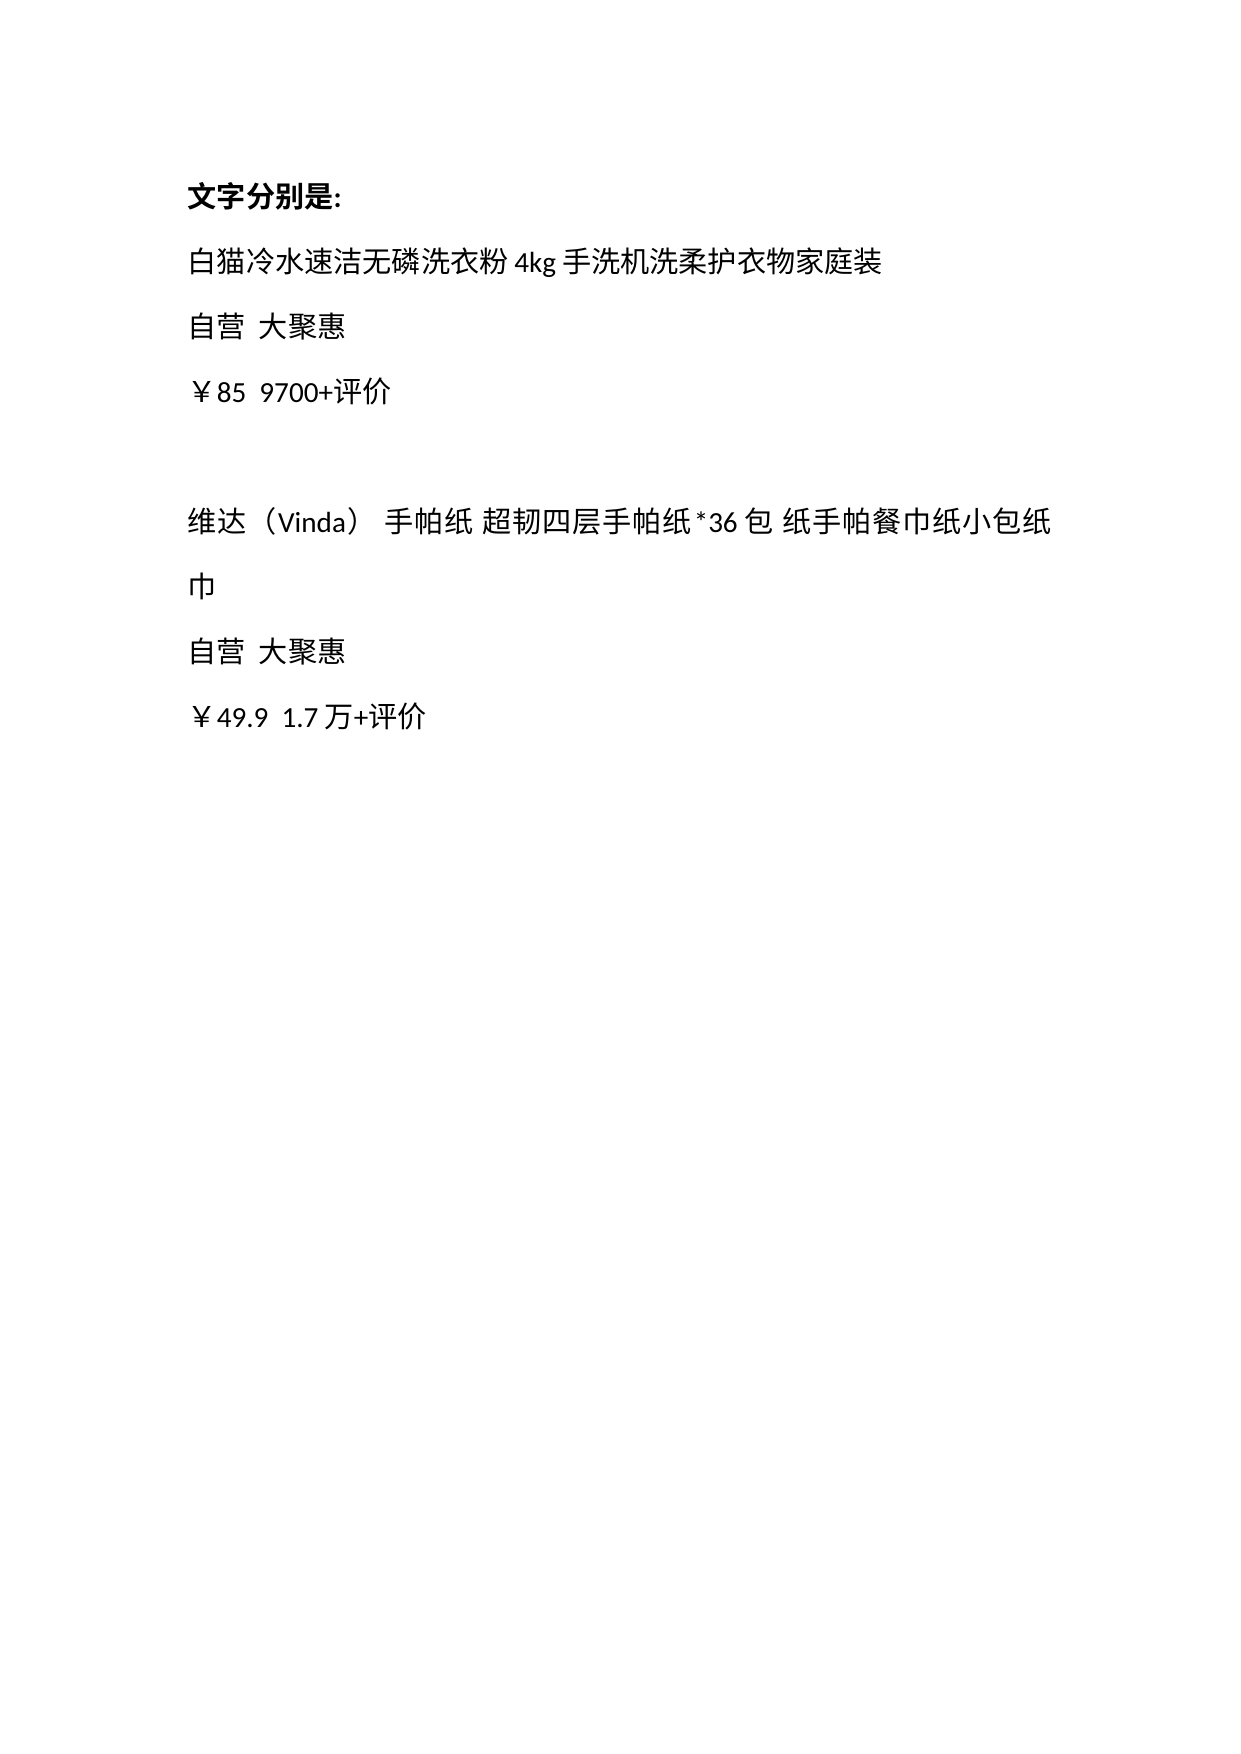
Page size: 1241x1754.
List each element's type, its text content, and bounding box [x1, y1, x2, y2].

text 自营 大聚惠 [187, 292, 1053, 357]
text 自营 大聚惠 [187, 617, 1053, 682]
text 维达（Vinda） 手帕纸 超韧四层手帕纸*36包 纸手帕餐巾纸小包纸巾 [187, 487, 1053, 617]
text 文字分别是: [187, 162, 1053, 227]
text 白猫冷水速洁无磷洗衣粉4kg手洗机洗柔护衣物家庭装 [187, 227, 1053, 292]
text ￥85 9700+评价 [187, 357, 1053, 422]
text ￥49.9 1.7万+评价 [187, 682, 1053, 747]
